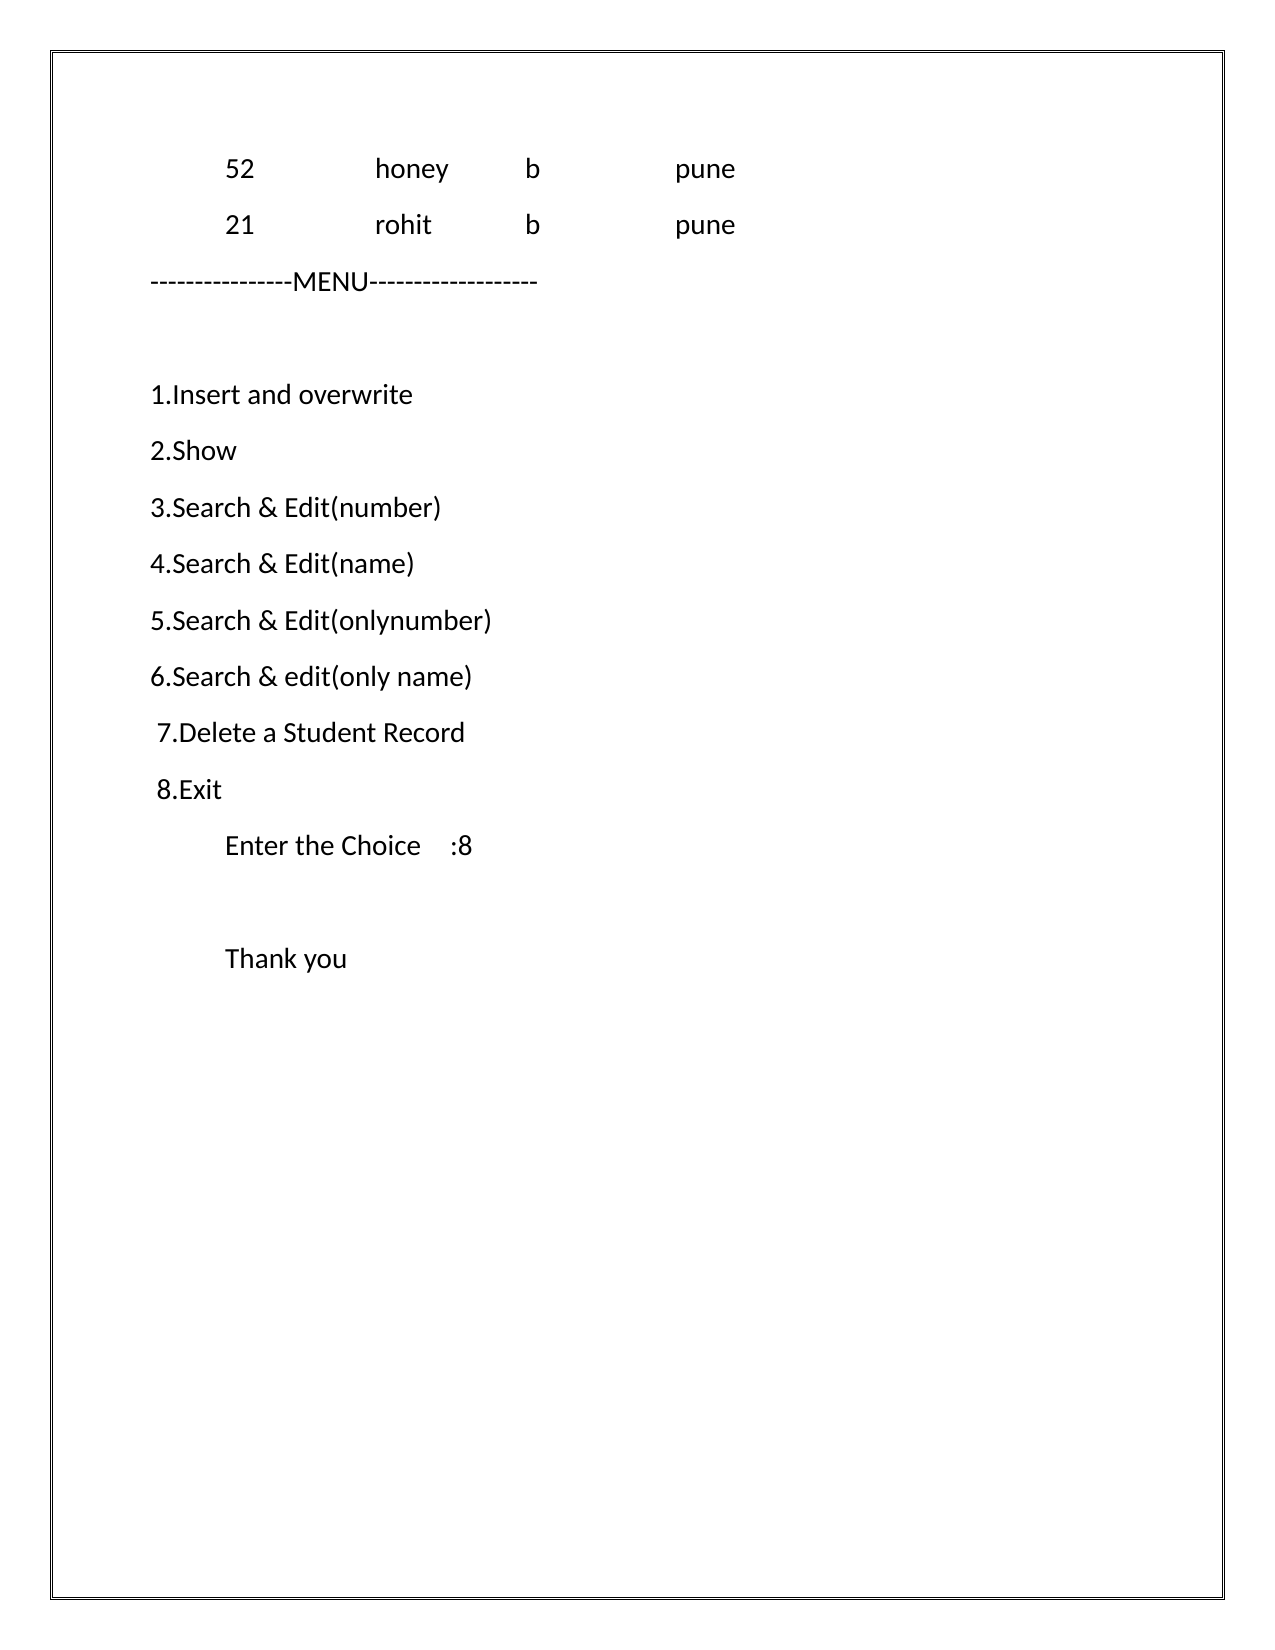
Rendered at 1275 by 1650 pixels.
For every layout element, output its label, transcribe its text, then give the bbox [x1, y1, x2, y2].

text Enter the Choice :8 [150, 827, 1125, 863]
text ----------------MENU------------------- [150, 263, 1125, 298]
text 2.Show [150, 432, 1125, 468]
text 7.Delete a Student Record [150, 714, 1125, 750]
text 4.Search & Edit(name) [150, 545, 1125, 581]
text 6.Search & edit(only name) [150, 658, 1125, 694]
text 5.Search & Edit(onlynumber) [150, 602, 1125, 637]
text 52 honey b pune [150, 150, 1125, 186]
text 3.Search & Edit(number) [150, 489, 1125, 524]
text Thank you [150, 940, 1125, 976]
text 8.Exit [150, 771, 1125, 807]
text 21 rohit b pune [150, 206, 1125, 242]
text 1.Insert and overwrite [150, 376, 1125, 411]
